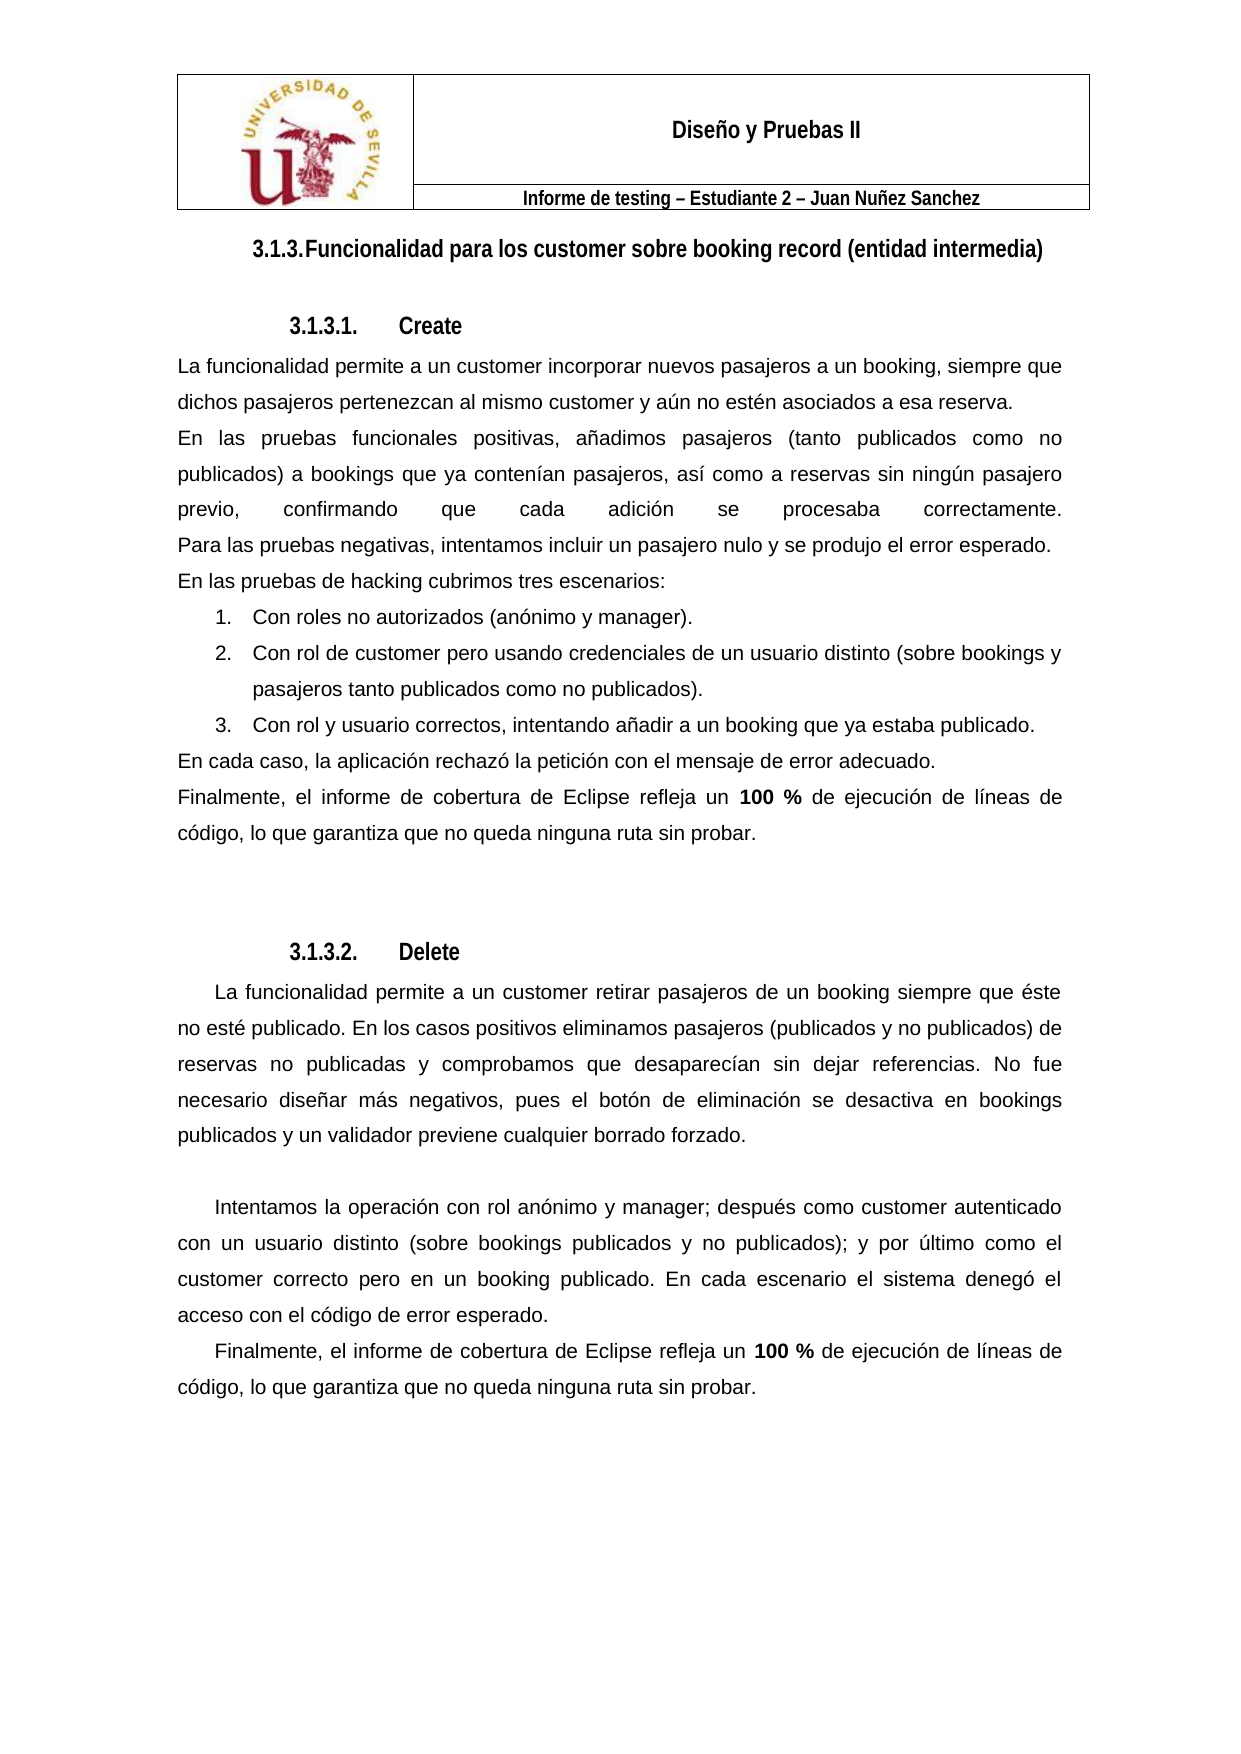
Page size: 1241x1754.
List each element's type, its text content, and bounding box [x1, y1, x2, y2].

text En las pruebas de hacking cubrimos tres escenarios: [177, 569, 1063, 593]
text La funcionalidad permite a un customer retirar pasajeros de un booking siempre que éste no esté publicado. En los casos positivos eliminamos pasajeros (publicados y no publicados) de reservas no publicadas y comprobamos que desaparecían sin dejar referencias. No fue necesario diseñar más negativos, pues el botón de eliminación se desactiva en bookings publicados y un validador previene cualquier borrado forzado. [177, 979, 1063, 1147]
picture [240, 77, 381, 207]
text En cada caso, la aplicación rechazó la petición con el mensaje de error adecuado. [177, 749, 1063, 773]
list Con rol de customer pero usando credenciales de un usuario distinto (sobre bookings y pasajeros tanto publicados como no publicados). [215, 641, 1063, 701]
subtitle Delete [289, 937, 1063, 965]
text Finalmente, el informe de cobertura de Eclipse refleja un 100 % de ejecución de líneas de código, lo que garantiza que no queda ninguna ruta sin probar. [177, 785, 1063, 845]
list Con roles no autorizados (anónimo y manager). [215, 605, 1063, 629]
list Con rol y usuario correctos, intentando añadir a un booking que ya estaba publicado. [215, 713, 1063, 737]
text Finalmente, el informe de cobertura de Eclipse refleja un 100 % de ejecución de líneas de código, lo que garantiza que no queda ninguna ruta sin probar. [177, 1339, 1063, 1399]
text La funcionalidad permite a un customer incorporar nuevos pasajeros a un booking, siempre que dichos pasajeros pertenezcan al mismo customer y aún no estén asociados a esa reserva. [177, 353, 1063, 413]
subtitle Funcionalidad para los customer sobre booking record (entidad intermedia) [252, 234, 1063, 263]
text Intentamos la operación con rol anónimo y manager; después como customer autenticado con un usuario distinto (sobre bookings publicados y no publicados); y por último como el customer correcto pero en un booking publicado. En cada escenario el sistema denegó el acceso con el código de error esperado. [177, 1195, 1063, 1327]
subtitle Create [289, 311, 1063, 339]
text En las pruebas funcionales positivas, añadimos pasajeros (tanto publicados como no publicados) a bookings que ya contenían pasajeros, así como a reservas sin ningún pasajero previo, confirmando que cada adición se procesaba correctamente. Para las pruebas negativas, intentamos incluir un pasajero nulo y se produjo el error esperado. [177, 425, 1063, 557]
